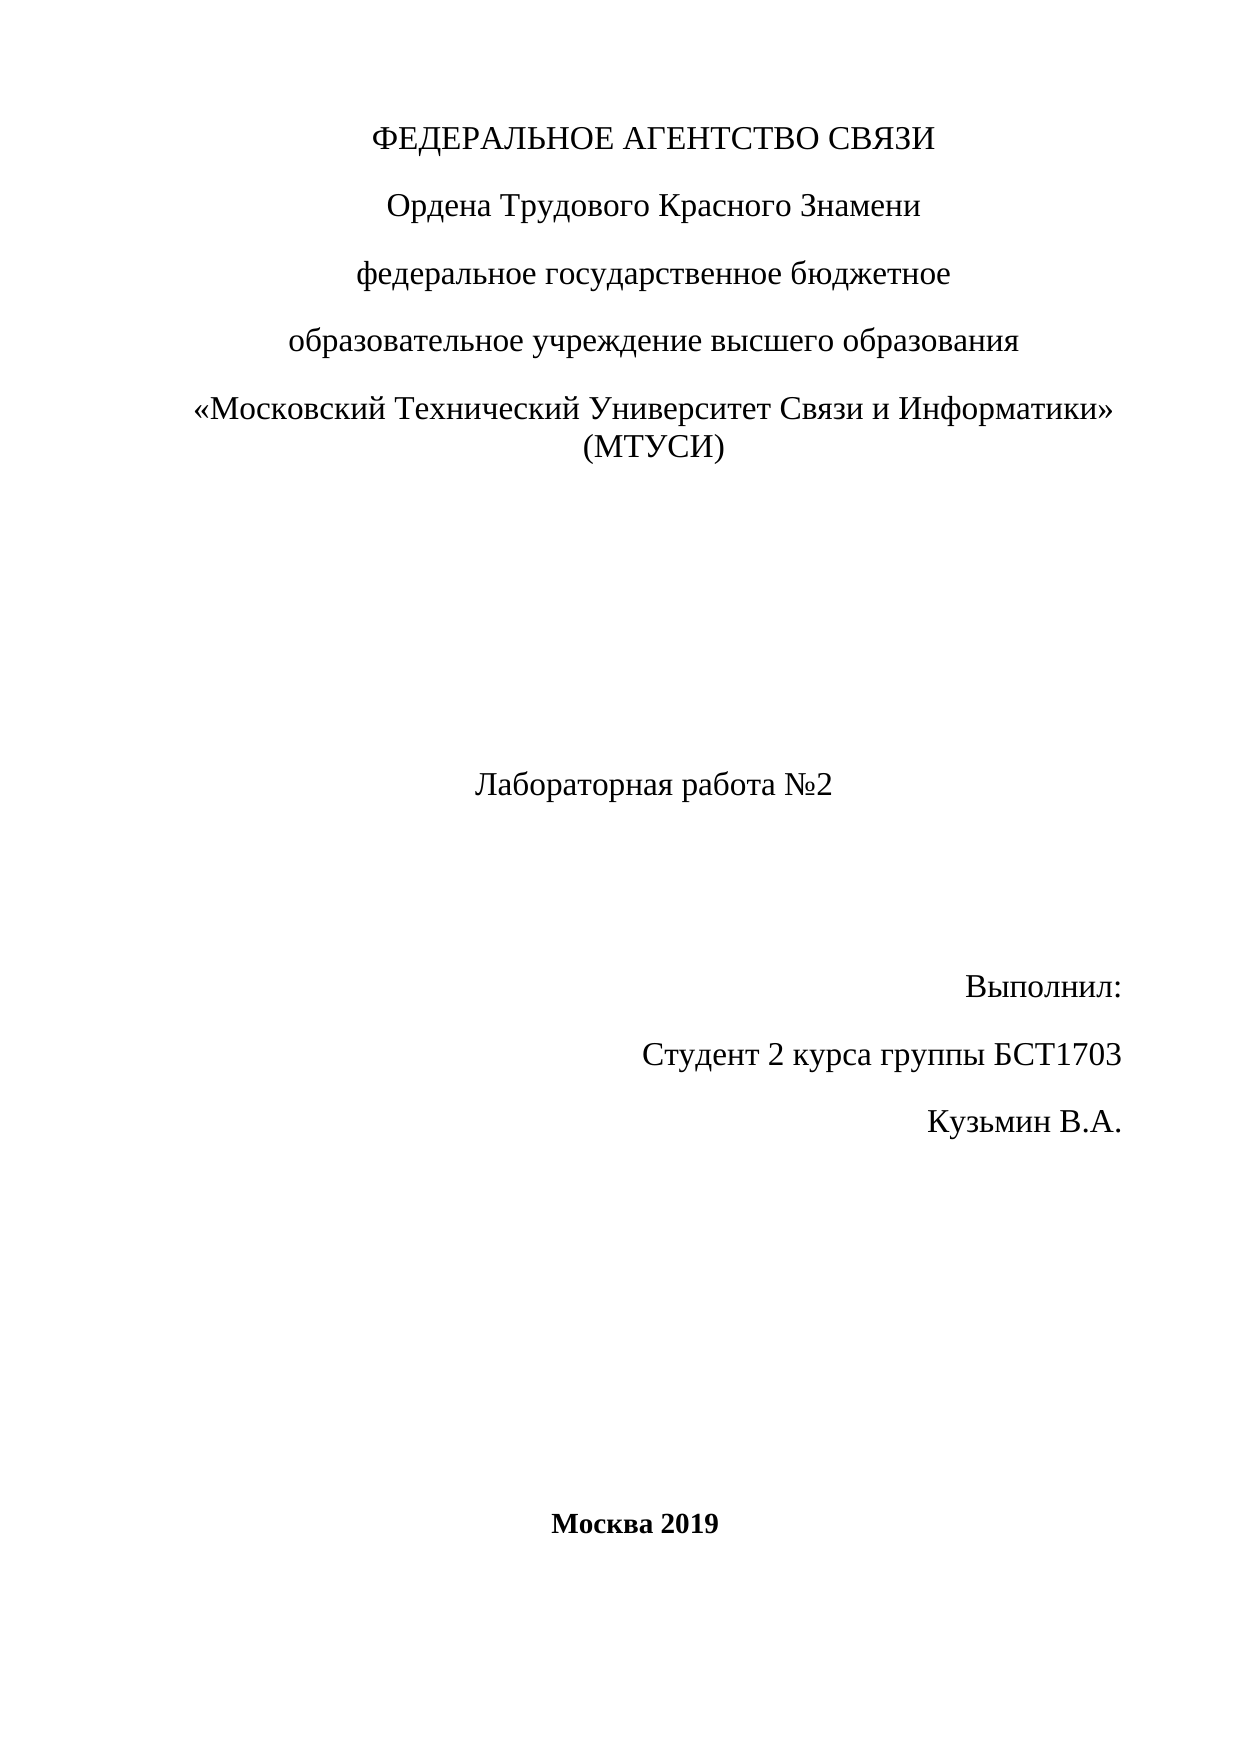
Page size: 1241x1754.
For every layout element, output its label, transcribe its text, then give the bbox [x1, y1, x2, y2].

text Ордена Трудового Красного Знамени [185, 186, 1122, 224]
text федеральное государственное бюджетное [185, 253, 1122, 291]
text образовательное учреждение высшего образования [185, 321, 1122, 359]
text Москва 2019 [148, 1506, 1122, 1540]
text Кузьмин В.А. [185, 1101, 1122, 1140]
text Студент 2 курса группы БСТ1703 [185, 1034, 1122, 1072]
text ФЕДЕРАЛЬНОЕ АГЕНТСТВО СВЯЗИ [185, 118, 1122, 156]
text Выполнил: [185, 966, 1122, 1005]
text «Московский Технический Университет Связи и Информатики» (МТУСИ) [185, 388, 1122, 465]
text Лабораторная работа №2 [185, 764, 1122, 802]
